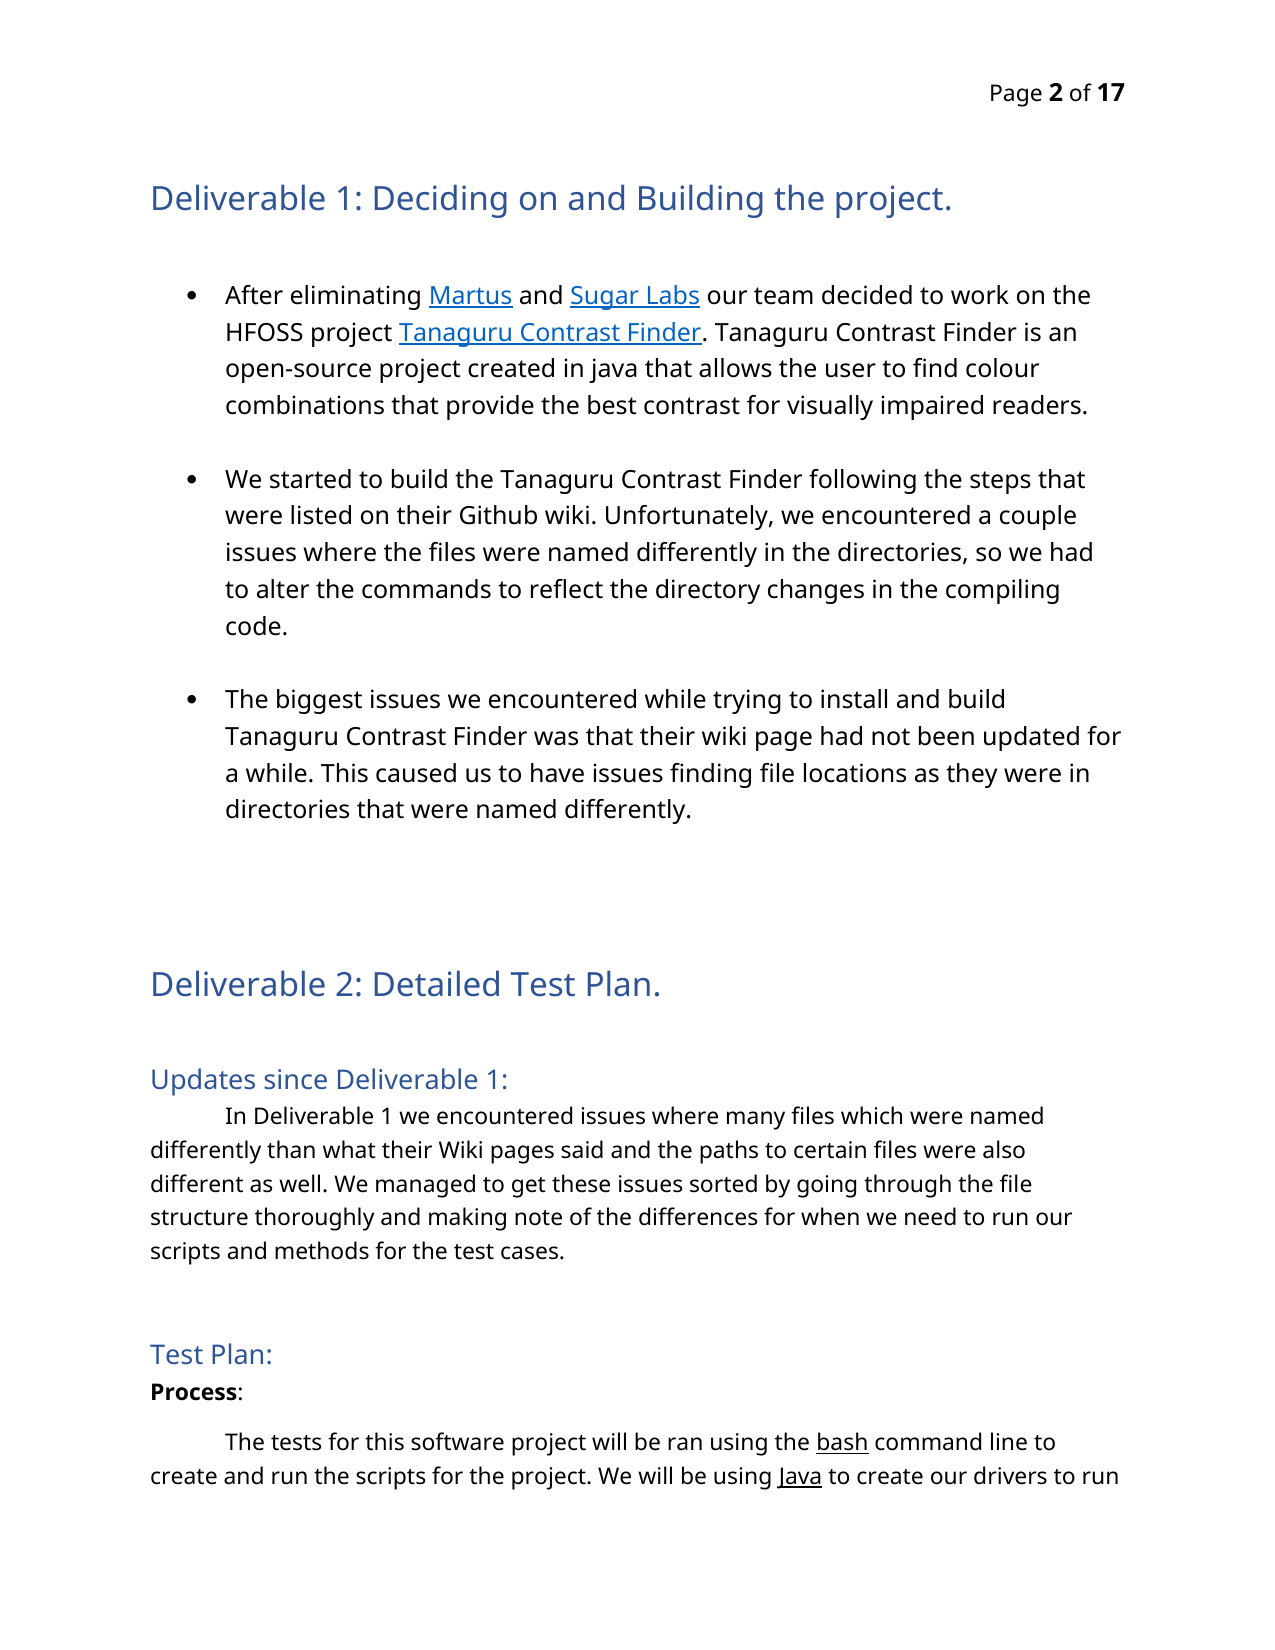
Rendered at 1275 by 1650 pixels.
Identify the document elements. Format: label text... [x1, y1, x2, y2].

list After eliminating Martus and Sugar Labs our team decided to work on the HFOSS project Tanaguru Contrast Finder. Tanaguru Contrast Finder is an open-source project created in java that allows the user to find colour combinations that provide the best contrast for visually impaired readers. [187, 277, 1125, 422]
list We started to build the Tanaguru Contrast Finder following the steps that were listed on their Github wiki. Unfortunately, we encountered a couple issues where the files were named differently in the directories, so we had to alter the commands to reflect the directory changes in the compiling code. [187, 461, 1125, 642]
subtitle Deliverable 1: Deciding on and Building the project. [150, 175, 1125, 220]
subtitle Updates since Deliverable 1: [150, 1060, 1125, 1097]
text In Deliverable 1 we encountered issues where many files which were named differently than what their Wiki pages said and the paths to certain files were also different as well. We managed to get these issues sorted by going through the file structure thoroughly and making note of the differences for when we need to run our scripts and methods for the test cases. [150, 1100, 1125, 1266]
text Process: [150, 1376, 1125, 1407]
list The biggest issues we encountered while trying to install and build Tanaguru Contrast Finder was that their wiki page had not been updated for a while. This caused us to have issues finding file locations as they were in directories that were named differently. [187, 682, 1125, 826]
subtitle Deliverable 2: Detailed Test Plan. [150, 961, 1125, 1006]
subtitle Test Plan: [150, 1336, 1125, 1373]
